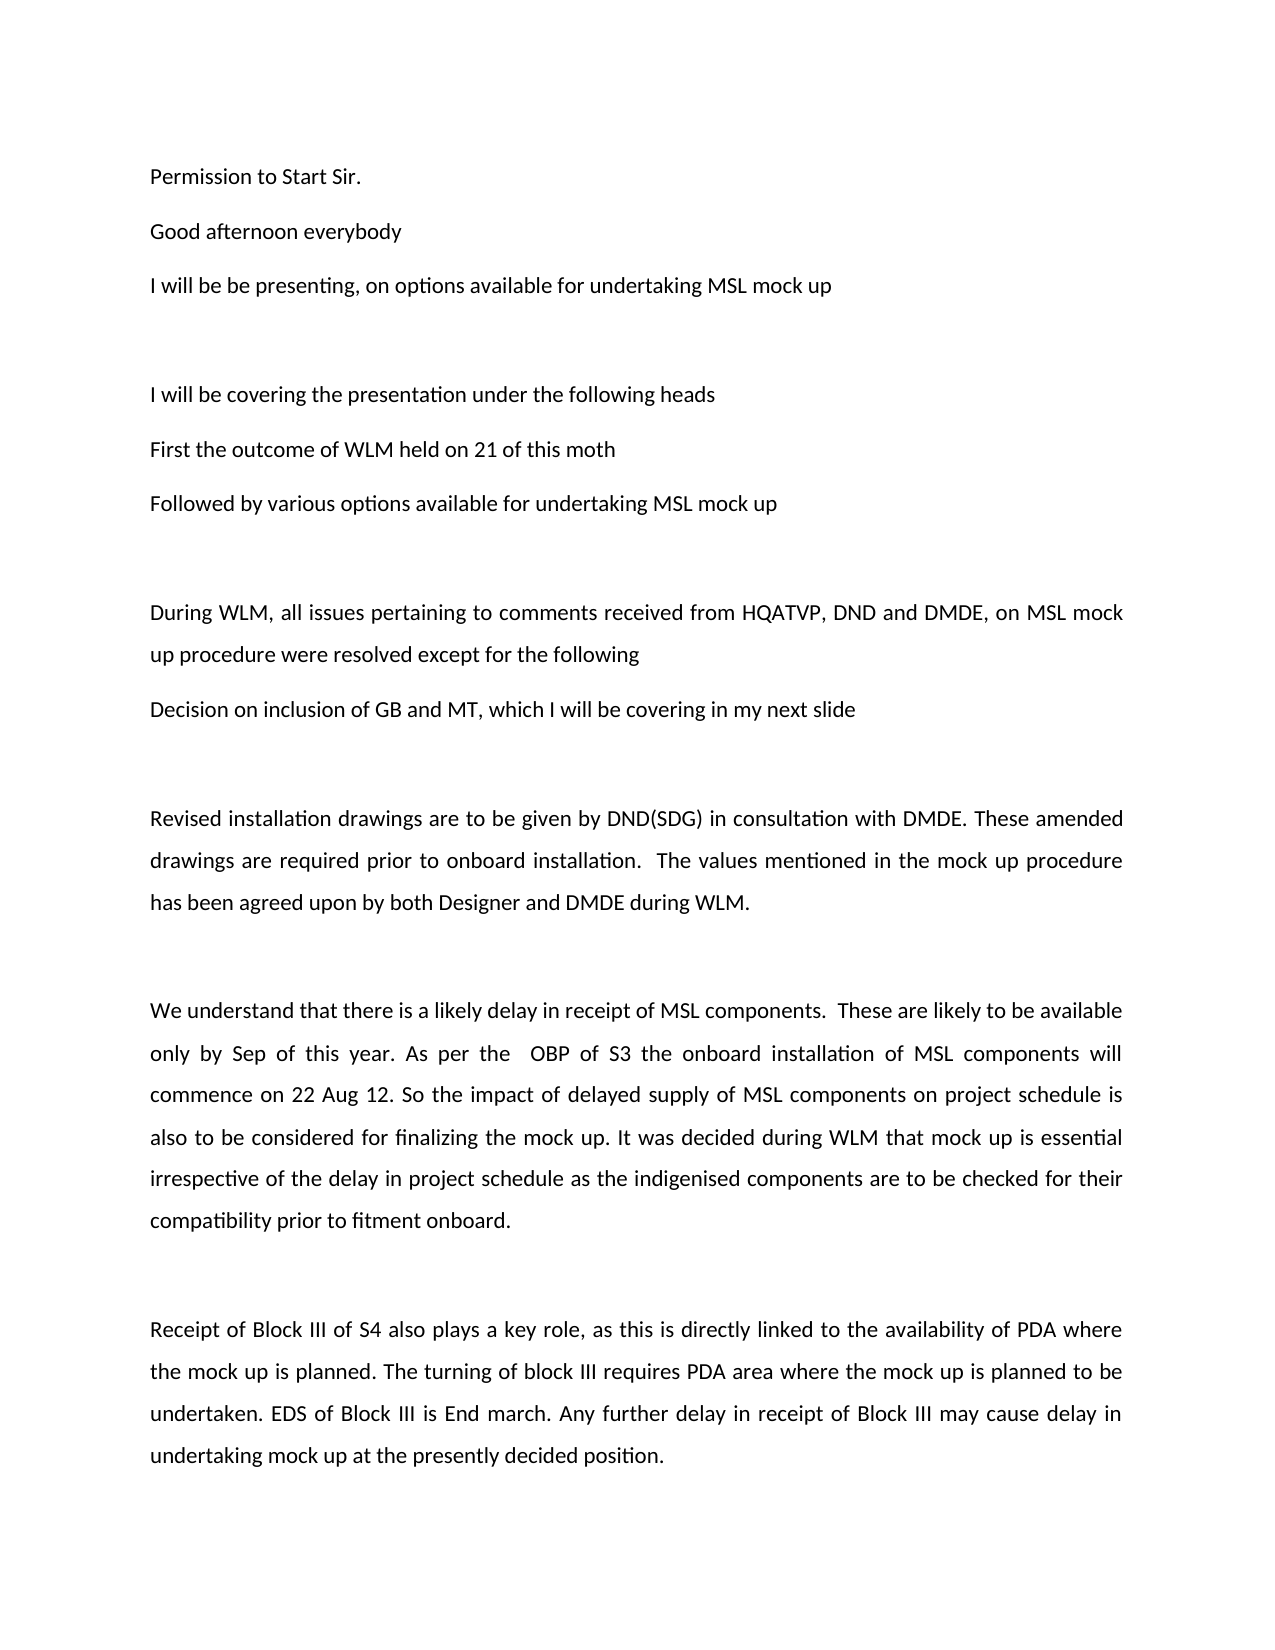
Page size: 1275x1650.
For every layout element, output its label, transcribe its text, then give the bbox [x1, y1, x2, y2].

text Permission to Start Sir. [150, 162, 1125, 191]
text I will be be presenting, on options available for undertaking MSL mock up [150, 271, 1125, 299]
text Followed by various options available for undertaking MSL mock up [150, 489, 1125, 517]
text Good afternoon everybody [150, 217, 1125, 245]
text We understand that there is a likely delay in receipt of MSL components. These are likely to be available only by Sep of this year. As per the OBP of S3 the onboard installation of MSL components will commence on 22 Aug 12. So the impact of delayed supply of MSL components on project schedule is also to be considered for finalizing the mock up. It was decided during WLM that mock up is essential irrespective of the delay in project schedule as the indigenised components are to be checked for their compatibility prior to fitment onboard. [150, 997, 1125, 1234]
text Receipt of Block III of S4 also plays a key role, as this is directly linked to the availability of PDA where the mock up is planned. The turning of block III requires PDA area where the mock up is planned to be undertaken. EDS of Block III is End march. Any further delay in receipt of Block III may cause delay in undertaking mock up at the presently decided position. [150, 1316, 1125, 1469]
text Decision on inclusion of GB and MT, which I will be covering in my next slide [150, 695, 1125, 723]
text First the outcome of WLM held on 21 of this moth [150, 435, 1125, 463]
text I will be covering the presentation under the following heads [150, 380, 1125, 408]
text During WLM, all issues pertaining to comments received from HQATVP, DND and DMDE, on MSL mock up procedure were resolved except for the following [150, 598, 1125, 668]
text Revised installation drawings are to be given by DND(SDG) in consultation with DMDE. These amended drawings are required prior to onboard installation. The values mentioned in the mock up procedure has been agreed upon by both Designer and DMDE during WLM. [150, 804, 1125, 916]
